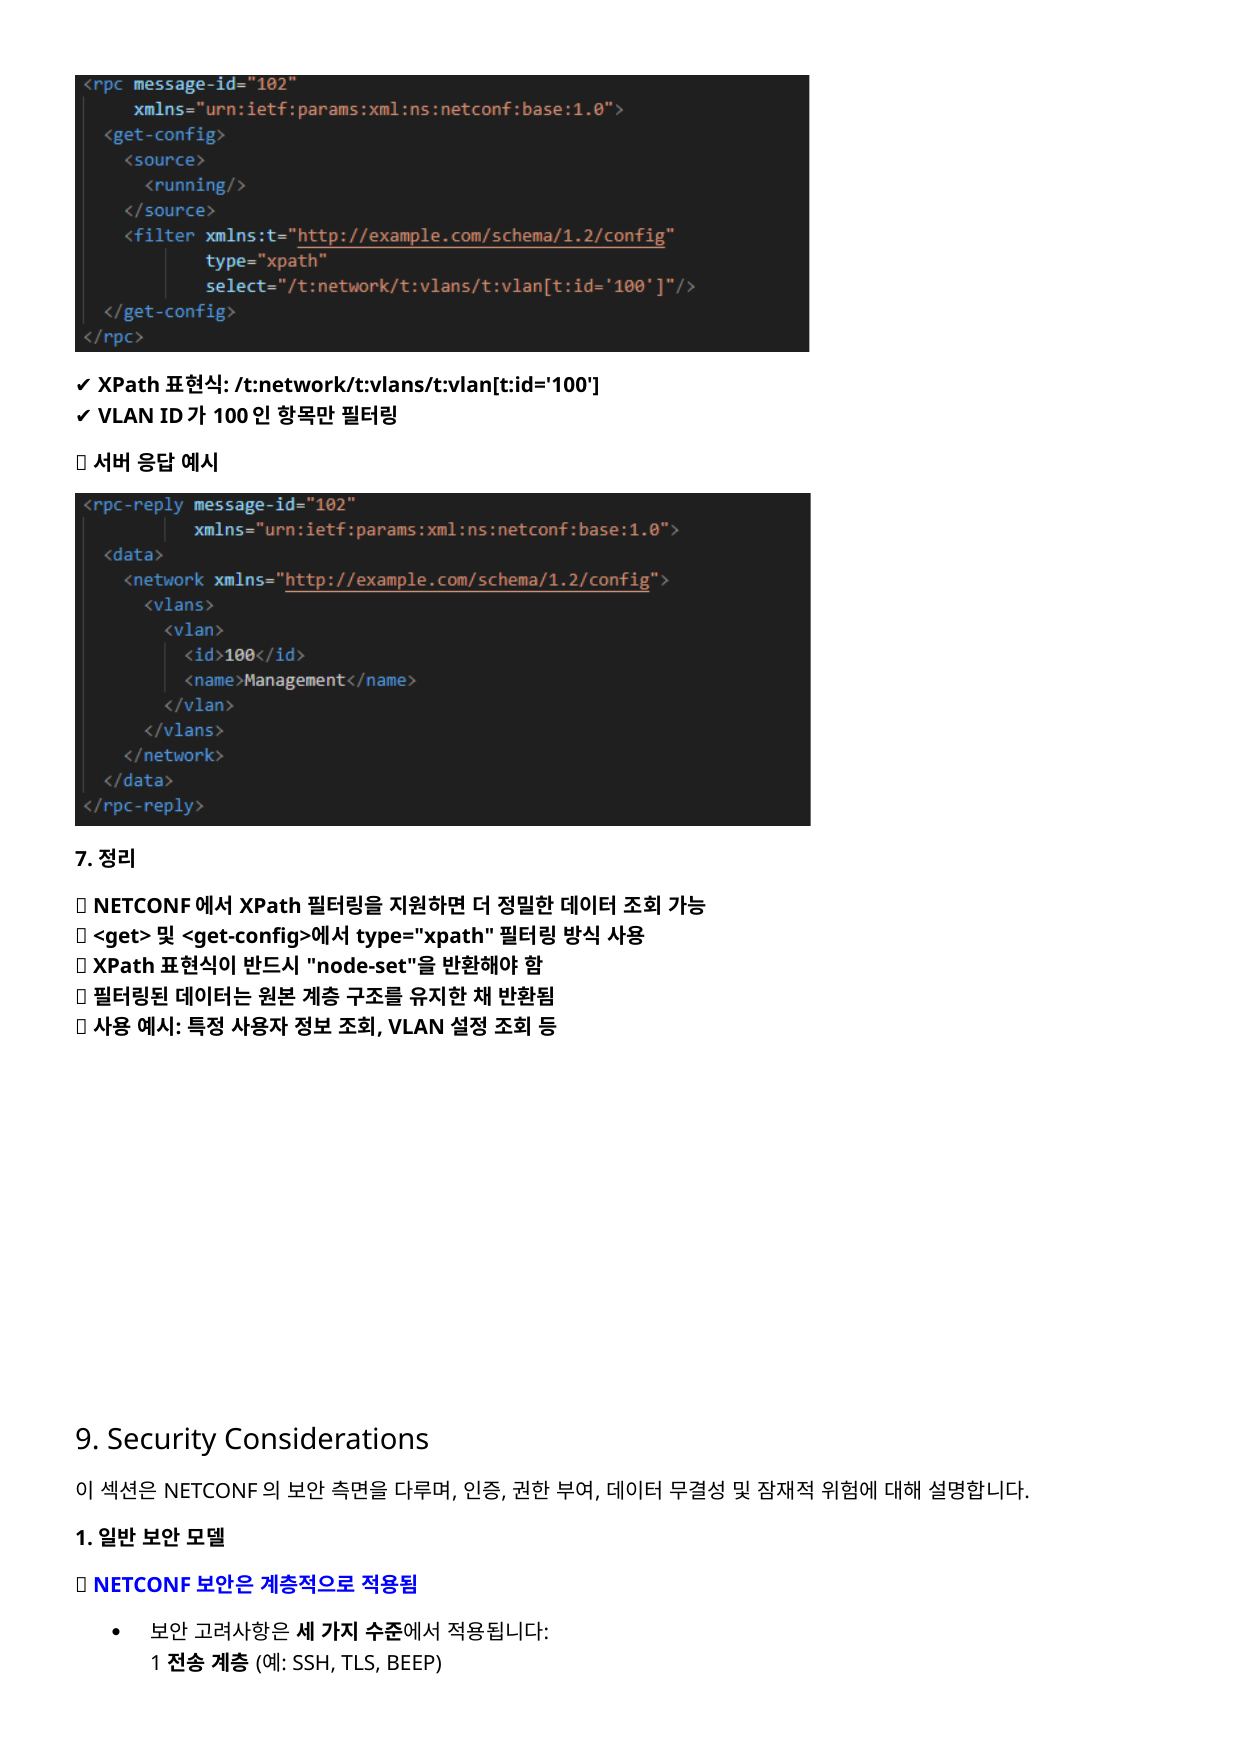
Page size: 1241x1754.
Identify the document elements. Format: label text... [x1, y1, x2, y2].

text 7. 정리 [75, 842, 1165, 872]
text 이 섹션은 NETCONF의 보안 측면을 다루며, 인증, 권한 부여, 데이터 무결성 및 잠재적 위험에 대해 설명합니다. [75, 1474, 1165, 1505]
picture [75, 75, 810, 352]
text ✔ XPath 표현식: /t:network/t:vlans/t:vlan[t:id='100'] ✔ VLAN ID가 100인 항목만 필터링 [75, 369, 1165, 429]
picture [75, 493, 811, 826]
text 🔹 NETCONF 보안은 계층적으로 적용됨 [75, 1568, 1165, 1599]
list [112, 1615, 1165, 1676]
text ✅ 서버 응답 예시 [75, 446, 1165, 476]
subtitle 9. Security Considerations [75, 1418, 1165, 1458]
text 1. 일반 보안 모델 [75, 1521, 1165, 1552]
text ✅ NETCONF에서 XPath 필터링을 지원하면 더 정밀한 데이터 조회 가능 ✅ <get> 및 <get-config>에서 type="xpath" 필터링 방식 사용 ✅ XPath 표현식이 반드시 "node-set"을 반환해야 함 ✅ 필터링된 데이터는 원본 계층 구조를 유지한 채 반환됨 ✅ 사용 예시: 특정 사용자 정보 조회, VLAN 설정 조회 등 [75, 889, 1165, 1041]
